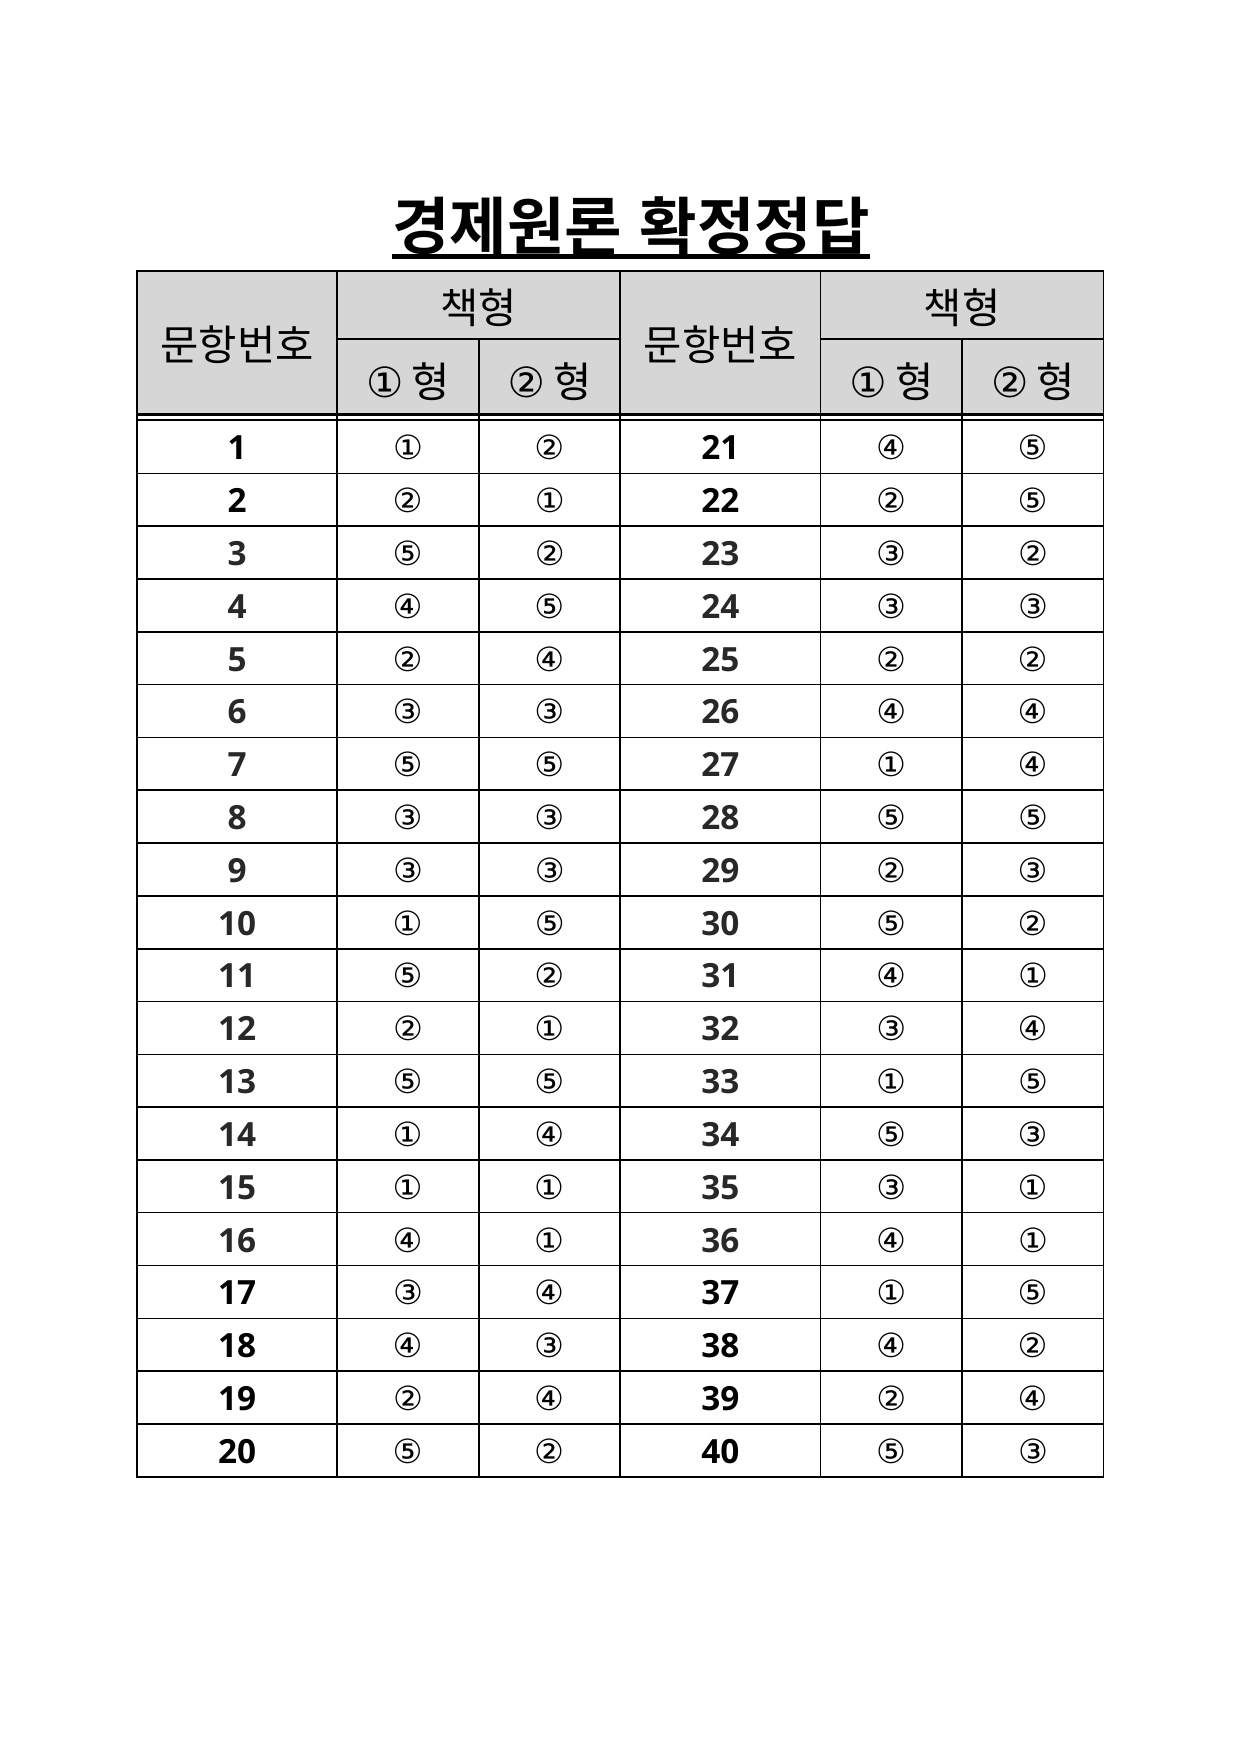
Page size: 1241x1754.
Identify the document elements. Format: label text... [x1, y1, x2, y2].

table_cell ① [338, 1108, 478, 1159]
table_cell 21 [621, 421, 820, 472]
table_cell ③ [821, 580, 961, 631]
table_cell ⑤ [963, 474, 1103, 525]
table_cell ⑤ [821, 897, 961, 948]
table_cell ① [480, 474, 619, 525]
table_cell 30 [621, 897, 820, 948]
table_cell ④ [480, 1372, 619, 1423]
table_cell ④ [480, 633, 619, 684]
table_cell ⑤ [338, 1425, 478, 1476]
table_cell 16 [138, 1213, 336, 1265]
table_cell ② [963, 633, 1103, 684]
table_cell ④ [338, 1319, 478, 1370]
table_cell 36 [621, 1213, 820, 1265]
table_cell ① [821, 738, 961, 789]
table_cell ① [963, 1161, 1103, 1212]
table_cell ⑤ [963, 1266, 1103, 1317]
table_cell ① [338, 897, 478, 948]
table_cell 10 [138, 897, 336, 948]
table_cell ⑤ [338, 1055, 478, 1106]
table_cell ③ [963, 1425, 1103, 1476]
table_header 문항번호 [138, 272, 336, 413]
table_cell 11 [138, 950, 336, 1001]
table_cell 38 [621, 1319, 820, 1370]
table_cell ③ [963, 1108, 1103, 1159]
table_cell ⑤ [963, 791, 1103, 842]
table_cell ③ [963, 580, 1103, 631]
table_cell ①형 [338, 340, 478, 413]
table_cell 22 [621, 474, 820, 525]
table_cell ④ [821, 685, 961, 737]
table_cell ① [338, 1161, 478, 1212]
table_cell ① [963, 950, 1103, 1001]
table_cell ④ [480, 1266, 619, 1317]
table_cell 13 [138, 1055, 336, 1106]
table_cell 25 [621, 633, 820, 684]
table_cell 14 [138, 1108, 336, 1159]
table_cell ① [821, 1055, 961, 1106]
table_cell ③ [480, 844, 619, 895]
table_header 책형 [338, 272, 619, 338]
table_cell ②형 [480, 340, 619, 413]
table_cell ② [963, 1319, 1103, 1370]
table_cell ③ [338, 791, 478, 842]
table_cell ② [963, 897, 1103, 948]
table_header 문항번호 [621, 272, 820, 413]
table_cell 32 [621, 1002, 820, 1053]
table_cell 27 [621, 738, 820, 789]
table_cell ② [821, 474, 961, 525]
table_cell ② [338, 1002, 478, 1053]
table_cell ④ [821, 1319, 961, 1370]
table_cell 5 [138, 633, 336, 684]
table_header 책형 [821, 272, 1103, 338]
table_cell ③ [338, 1266, 478, 1317]
table_cell ⑤ [821, 1108, 961, 1159]
table_cell 9 [138, 844, 336, 895]
table_cell 24 [621, 580, 820, 631]
table_cell 2 [138, 474, 336, 525]
table_cell ⑤ [480, 738, 619, 789]
table_cell ④ [821, 950, 961, 1001]
table_cell ① [338, 421, 478, 472]
table_cell 7 [138, 738, 336, 789]
table_cell 26 [621, 685, 820, 737]
table_cell 34 [621, 1108, 820, 1159]
table_cell 23 [621, 527, 820, 578]
table_cell 3 [138, 527, 336, 578]
table_cell ① [480, 1002, 619, 1053]
table_cell ① [963, 1213, 1103, 1265]
table_cell ⑤ [480, 897, 619, 948]
table_cell ② [338, 1372, 478, 1423]
table_cell ④ [338, 580, 478, 631]
table_cell 35 [621, 1161, 820, 1212]
table_cell 37 [621, 1266, 820, 1317]
table_cell ⑤ [963, 421, 1103, 472]
table_cell ② [338, 474, 478, 525]
table_cell 29 [621, 844, 820, 895]
table_cell ② [480, 1425, 619, 1476]
table_cell ④ [963, 738, 1103, 789]
table_cell ⑤ [821, 1425, 961, 1476]
table_cell ④ [963, 1002, 1103, 1053]
table_cell ④ [963, 1372, 1103, 1423]
table_cell ③ [821, 1002, 961, 1053]
table_cell ⑤ [821, 791, 961, 842]
table_cell 40 [621, 1425, 820, 1476]
table_cell ② [963, 527, 1103, 578]
table_cell ① [480, 1213, 619, 1265]
table_cell 17 [138, 1266, 336, 1317]
table_cell ② [480, 950, 619, 1001]
table_cell ⑤ [338, 527, 478, 578]
table_cell 19 [138, 1372, 336, 1423]
table_cell 12 [138, 1002, 336, 1053]
table_cell ③ [821, 527, 961, 578]
table_cell ② [821, 633, 961, 684]
table_cell ④ [821, 421, 961, 472]
table_cell ⑤ [480, 1055, 619, 1106]
table_cell 28 [621, 791, 820, 842]
table_cell ① [821, 1266, 961, 1317]
table_cell 6 [138, 685, 336, 737]
table_cell ⑤ [963, 1055, 1103, 1106]
table_cell ⑤ [338, 738, 478, 789]
table_cell ③ [821, 1161, 961, 1212]
table_cell ③ [963, 844, 1103, 895]
table_cell ①형 [821, 340, 961, 413]
table_cell ④ [338, 1213, 478, 1265]
table_cell ④ [821, 1213, 961, 1265]
table_cell ① [480, 1161, 619, 1212]
table_cell ② [821, 1372, 961, 1423]
table_cell 15 [138, 1161, 336, 1212]
table_cell ⑤ [480, 580, 619, 631]
table_cell ④ [963, 685, 1103, 737]
table_cell ③ [338, 844, 478, 895]
table_cell 18 [138, 1319, 336, 1370]
table_cell ② [821, 844, 961, 895]
text 경제원론 확정정답 [118, 177, 1122, 268]
table_cell 8 [138, 791, 336, 842]
table_cell 31 [621, 950, 820, 1001]
table_cell 33 [621, 1055, 820, 1106]
table_cell ② [480, 421, 619, 472]
table_cell 1 [138, 421, 336, 472]
table_cell ③ [480, 685, 619, 737]
table_cell ⑤ [338, 950, 478, 1001]
table_cell ③ [338, 685, 478, 737]
table_cell ②형 [963, 340, 1103, 413]
table_cell 4 [138, 580, 336, 631]
table_cell ② [480, 527, 619, 578]
table_cell 20 [138, 1425, 336, 1476]
table_cell ② [338, 633, 478, 684]
table_cell ③ [480, 791, 619, 842]
table_cell ④ [480, 1108, 619, 1159]
table_cell 39 [621, 1372, 820, 1423]
table_cell ③ [480, 1319, 619, 1370]
